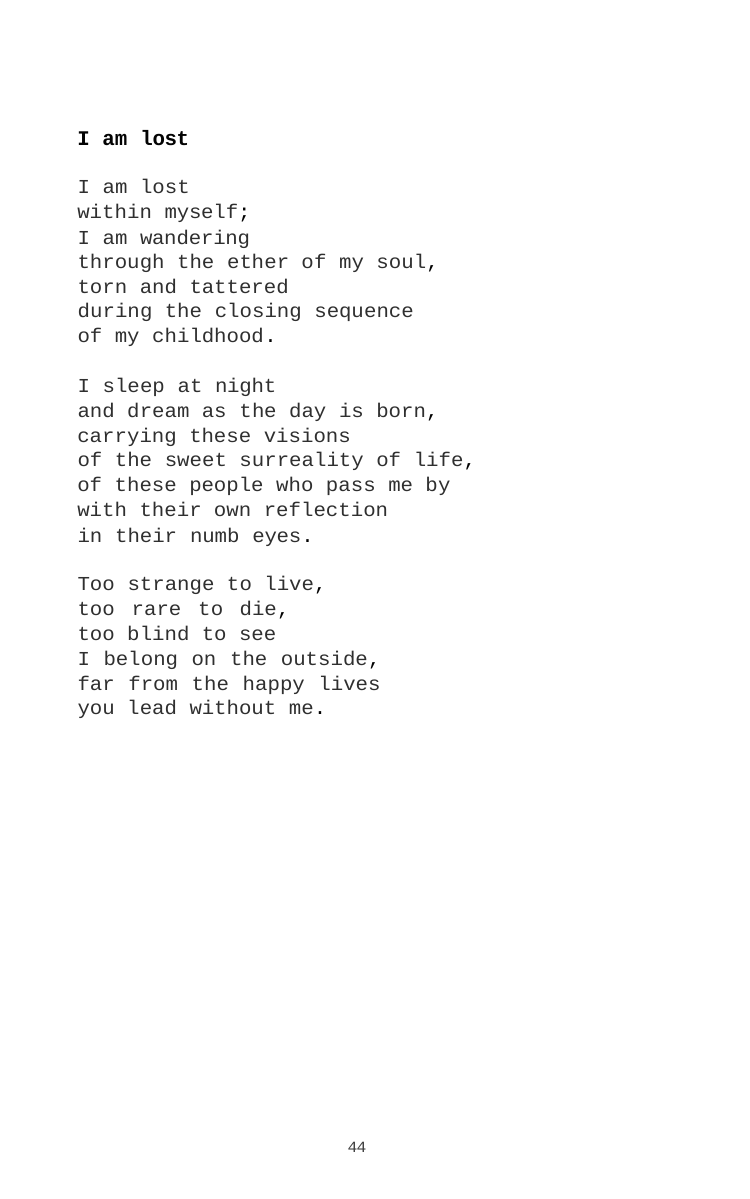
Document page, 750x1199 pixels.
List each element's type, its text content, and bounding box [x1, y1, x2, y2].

text through the ether of my soul, torn and tattered [77, 252, 453, 299]
text I belong on the outside, far from the happy lives you lead without me. [77, 649, 380, 721]
text I am wandering [77, 227, 712, 249]
text I sleep at night [77, 376, 712, 398]
text and dream as the day is born, carrying these visions [77, 401, 453, 448]
text in their numb eyes. [77, 525, 712, 547]
text of the sweet surreality of life, of these people who pass me by with their own reflection [77, 450, 493, 522]
text during the closing sequence of my childhood. [77, 301, 431, 348]
text Too strange to live, too rare to die, too blind to see [77, 574, 329, 646]
text I am lost within myself; [77, 177, 262, 224]
